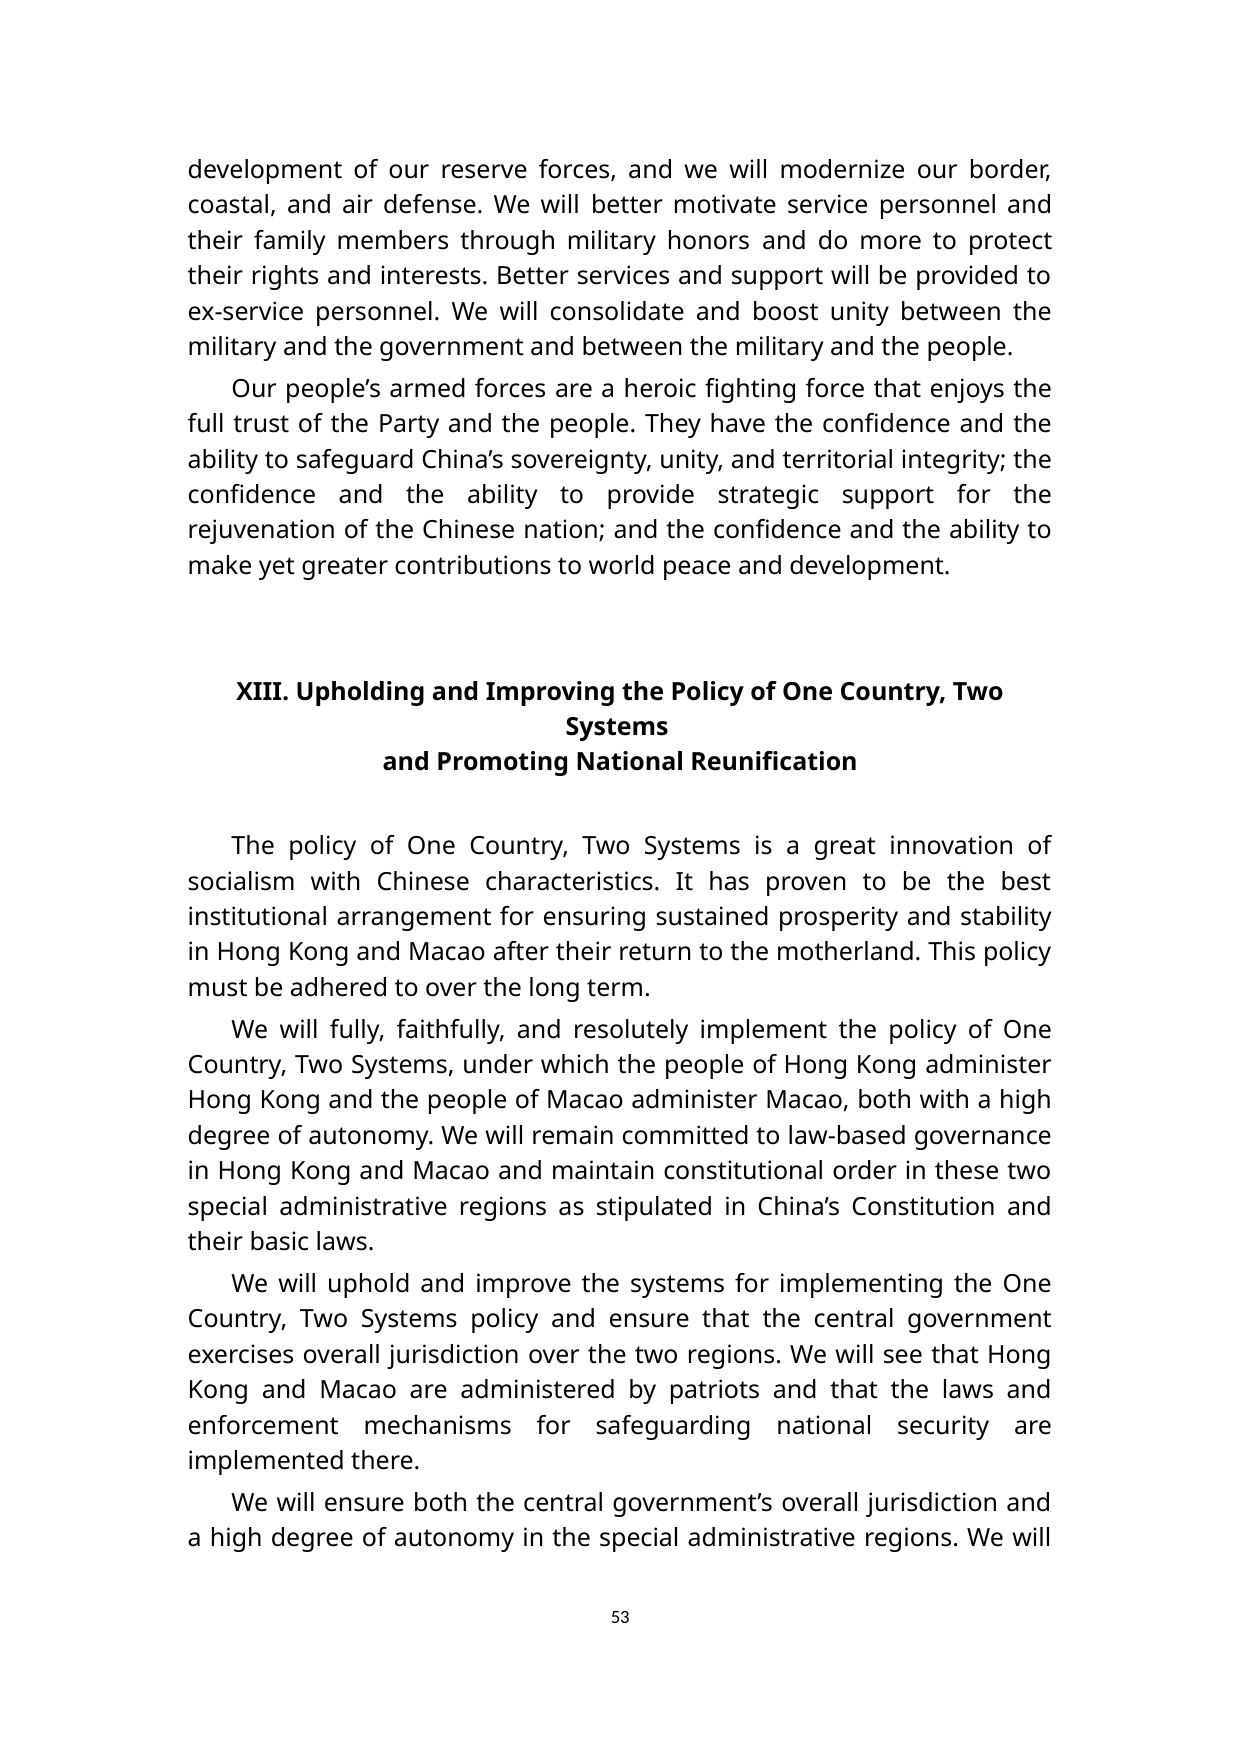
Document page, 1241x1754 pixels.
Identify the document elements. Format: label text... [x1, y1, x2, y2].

text Our people’s armed forces are a heroic fighting force that enjoys the full trust of the Party and the people. They have the confidence and the ability to safeguard China’s sovereignty, unity, and territorial integrity; the confidence and the ability to provide strategic support for the rejuvenation of the Chinese nation; and the confidence and the ability to make yet greater contributions to world peace and development. [187, 369, 1053, 581]
text The policy of One Country, Two Systems is a great innovation of socialism with Chinese characteristics. It has proven to be the best institutional arrangement for ensuring sustained prosperity and stability in Hong Kong and Macao after their return to the motherland. This policy must be adhered to over the long term. [187, 826, 1053, 1003]
text We will uphold and improve the systems for implementing the One Country, Two Systems policy and ensure that the central government exercises overall jurisdiction over the two regions. We will see that Hong Kong and Macao are administered by patriots and that the laws and enforcement mechanisms for safeguarding national security are implemented there. [187, 1264, 1053, 1477]
text XIII. Upholding and Improving the Policy of One Country, Two Systems and Promoting National Reunification [187, 672, 1053, 778]
text We will fully, faithfully, and resolutely implement the policy of One Country, Two Systems, under which the people of Hong Kong administer Hong Kong and the people of Macao administer Macao, both with a high degree of autonomy. We will remain committed to law-based governance in Hong Kong and Macao and maintain constitutional order in these two special administrative regions as stipulated in China’s Constitution and their basic laws. [187, 1010, 1053, 1258]
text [187, 150, 1053, 362]
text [187, 1483, 1053, 1554]
